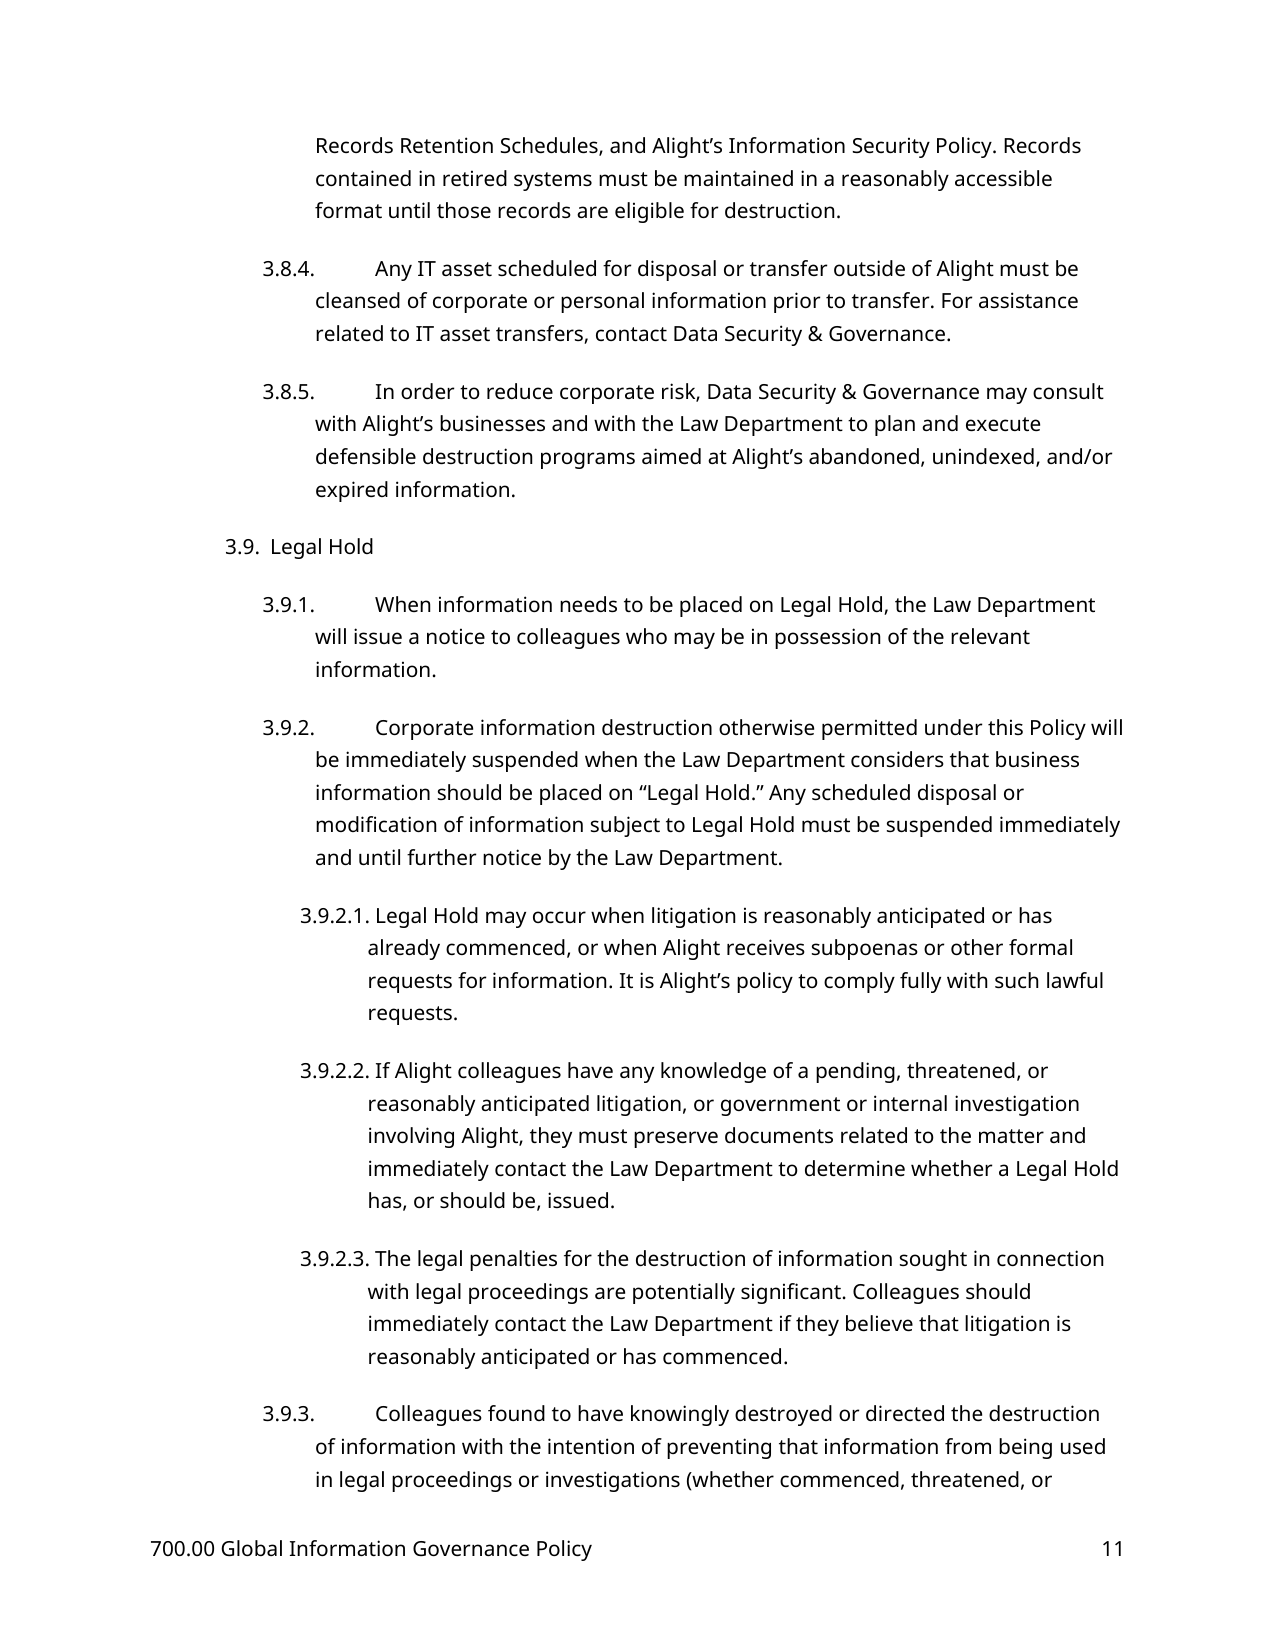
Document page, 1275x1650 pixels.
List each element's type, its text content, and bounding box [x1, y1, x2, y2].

list When information needs to be placed on Legal Hold, the Law Department will issue a notice to colleagues who may be in possession of the relevant information. [262, 590, 1125, 683]
list Legal Hold may occur when litigation is reasonably anticipated or has already commenced, or when Alight receives subpoenas or other formal requests for information. It is Alight’s policy to comply fully with such lawful requests. [300, 901, 1125, 1027]
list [262, 1399, 1125, 1493]
list Corporate information destruction otherwise permitted under this Policy will be immediately suspended when the Law Department considers that business information should be placed on “Legal Hold.” Any scheduled disposal or modification of information subject to Legal Hold must be suspended immediately and until further notice by the Law Department. [262, 713, 1125, 872]
list Legal Hold [225, 532, 1125, 561]
list In order to reduce corporate risk, Data Security & Governance may consult with Alight’s businesses and with the Law Department to plan and execute defensible destruction programs aimed at Alight’s abandoned, unindexed, and/or expired information. [262, 377, 1125, 503]
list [262, 131, 1125, 225]
list The legal penalties for the destruction of information sought in connection with legal proceedings are potentially significant. Colleagues should immediately contact the Law Department if they believe that litigation is reasonably anticipated or has commenced. [300, 1244, 1125, 1370]
list If Alight colleagues have any knowledge of a pending, threatened, or reasonably anticipated litigation, or government or internal investigation involving Alight, they must preserve documents related to the matter and immediately contact the Law Department to determine whether a Legal Hold has, or should be, issued. [300, 1056, 1125, 1215]
list Any IT asset scheduled for disposal or transfer outside of Alight must be cleansed of corporate or personal information prior to transfer. For assistance related to IT asset transfers, contact Data Security & Governance. [262, 254, 1125, 348]
